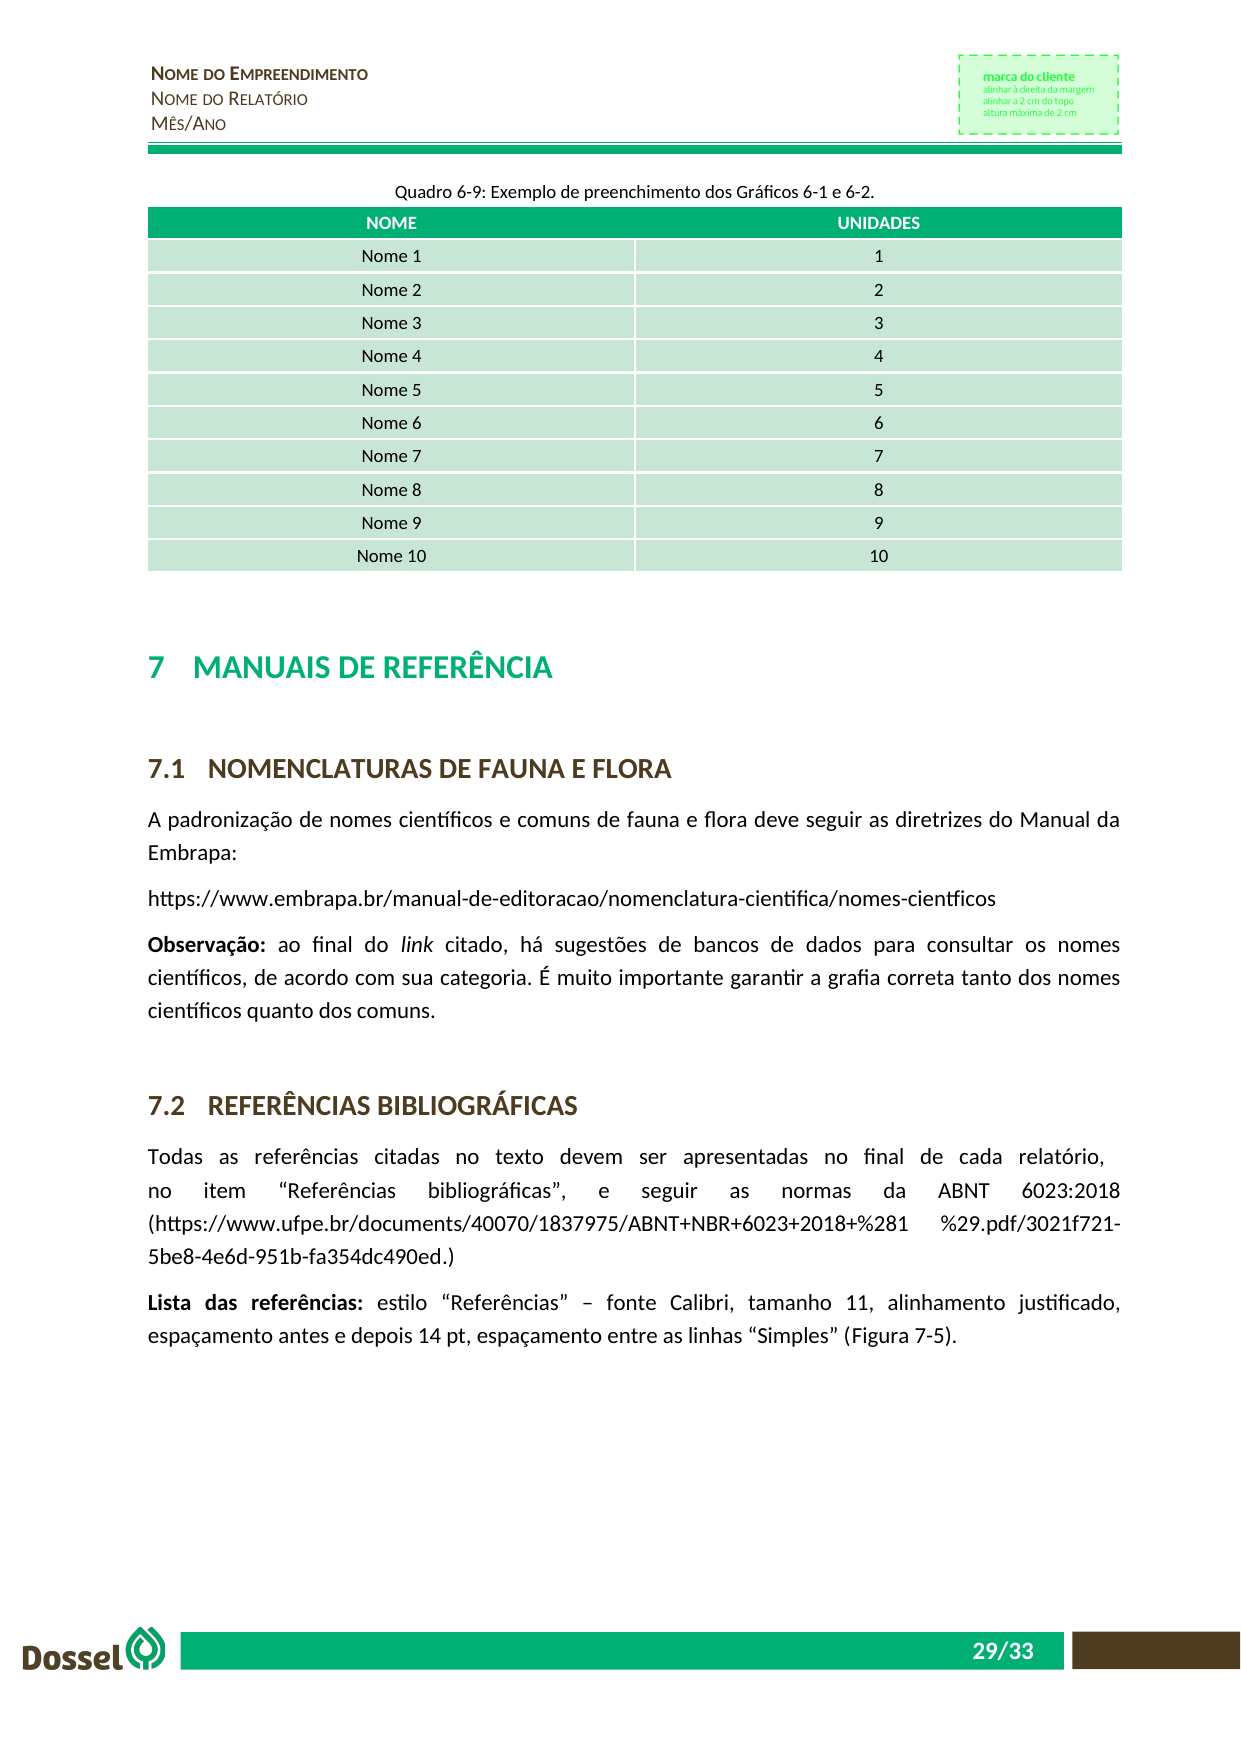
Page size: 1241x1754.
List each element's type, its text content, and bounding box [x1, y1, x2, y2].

subtitle MANUAIS DE REFERÊNCIA [148, 638, 1122, 688]
table_header UNIDADES [635, 207, 1122, 238]
table_cell Nome 7 [148, 440, 634, 471]
table_cell 9 [636, 507, 1122, 538]
table_cell Nome 2 [148, 274, 634, 305]
table_cell 5 [636, 374, 1122, 405]
table_cell 6 [636, 407, 1122, 438]
table_cell 10 [636, 540, 1122, 571]
table_cell 4 [636, 340, 1122, 371]
picture [22, 1627, 166, 1670]
table_cell 8 [636, 474, 1122, 505]
text A padronização de nomes científicos e comuns de fauna e flora deve seguir as diretrizes do Manual da Embrapa: [148, 801, 1122, 867]
table_cell Nome 8 [148, 474, 634, 505]
table_cell Nome 1 [148, 240, 634, 271]
table_cell 3 [636, 307, 1122, 338]
table_cell Nome 5 [148, 374, 634, 405]
table_cell 2 [636, 274, 1122, 305]
table_header NOME [148, 207, 635, 238]
table_cell Nome 10 [148, 540, 634, 571]
table_cell Nome 3 [148, 307, 634, 338]
table_cell Nome 9 [148, 507, 634, 538]
text Todas as referências citadas no texto devem ser apresentadas no final de cada relatório, no item “Referências bibliográficas”, e seguir as normas da ABNT 6023:2018 (https://www.ufpe.br/documents/40070/1837975/ABNT+NBR+6023+2018+%281 %29.pdf/3021f721-5be8-4e6d-951b-fa354dc490ed.) [148, 1138, 1122, 1271]
table_cell Nome 6 [148, 407, 634, 438]
table_cell 7 [636, 440, 1122, 471]
subtitle REFERÊNCIAS BIBLIOGRÁFICAS [148, 1076, 1122, 1126]
text https://www.embrapa.br/manual-de-editoracao/nomenclatura-cientifica/nomes-cientficos [148, 880, 1122, 913]
table_cell 1 [636, 240, 1122, 271]
picture [957, 53, 1120, 136]
subtitle NOMENCLATURAS DE FAUNA E FLORA [148, 738, 1122, 788]
table_cell Nome 4 [148, 340, 634, 371]
text Observação: ao final do link citado, há sugestões de bancos de dados para consultar os nomes científicos, de acordo com sua categoria. É muito importante garantir a grafia correta tanto dos nomes científicos quanto dos comuns. [148, 926, 1122, 1026]
